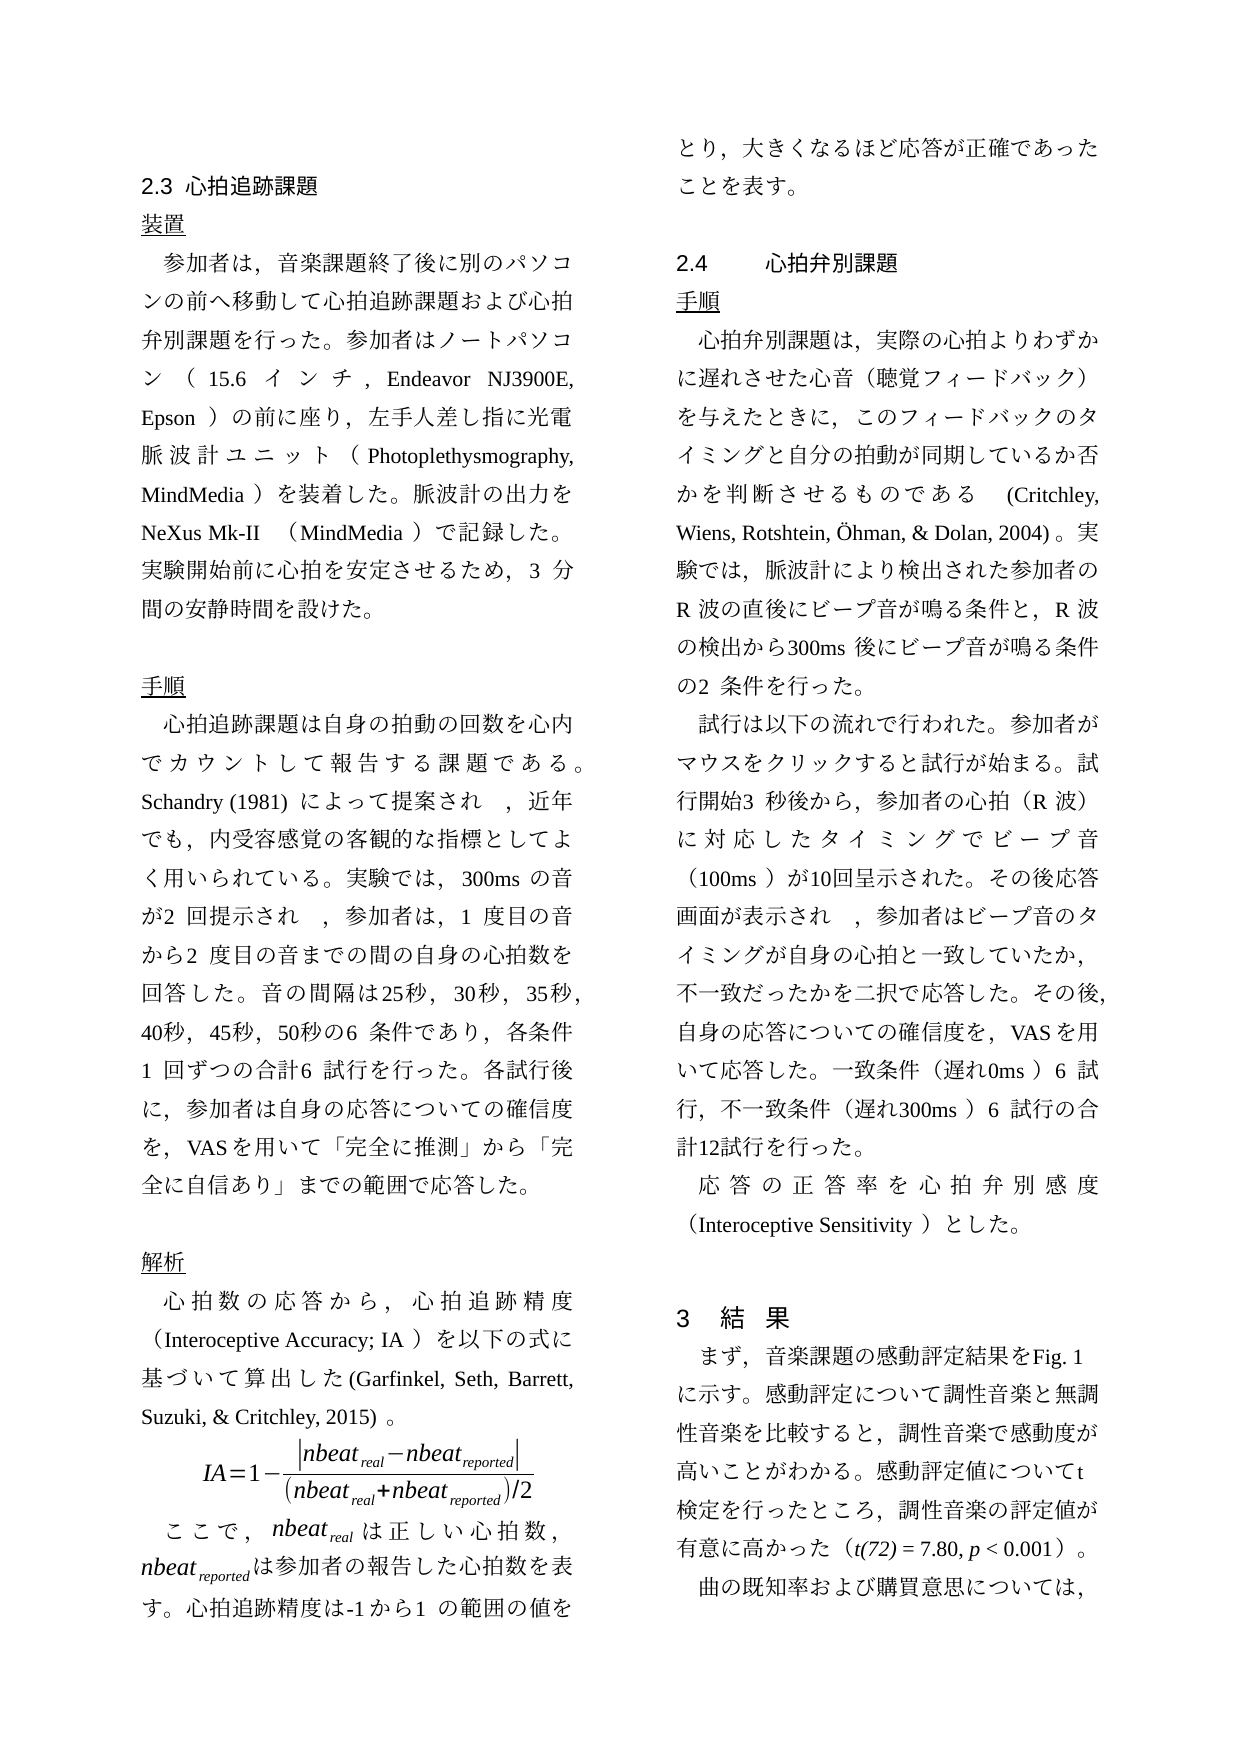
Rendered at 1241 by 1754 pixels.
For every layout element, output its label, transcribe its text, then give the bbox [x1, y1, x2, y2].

text 試行は以下の流れで行われた。参加者がマウスをクリックすると試行が始まる。試行開始3秒後から，参加者の心拍（R波）に対応したタイミングでビープ音（100ms）が10回呈示された。その後応答画面が表示され，参加者はビープ音のタイミングが自身の心拍と一致していたか，不一致だったかを二択で応答した。その後，自身の応答についての確信度を，VASを用いて応答した。一致条件（遅れ0ms）6試行，不一致条件（遅れ300ms）6試行の合計12試行を行った。 [666, 704, 1099, 1165]
text ここで，は正しい心拍数，は参加者の報告した心拍数を表す。心拍追跡精度は-1から1の範囲の値をとり，大きくなるほど応答が正確であったことを表す。 [141, 1511, 574, 1626]
subtitle 心拍弁別課題 [666, 243, 1099, 281]
subtitle 装置 [141, 204, 574, 243]
text 心拍追跡課題は自身の拍動の回数を心内でカウントして報告する課題である。Schandry (1981) によって提案され，近年でも，内受容感覚の客観的な指標としてよく用いられている。実験では，300msの音が2回提示され，参加者は，1度目の音から2度目の音までの間の自身の心拍数を回答した。音の間隔は25秒，30秒，35秒，40秒，45秒，50秒の6条件であり，各条件1回ずつの合計6試行を行った。各試行後に，参加者は自身の応答についての確信度を，VASを用いて「完全に推測」から「完全に自信あり」までの範囲で応答した。 [141, 704, 574, 1204]
text 心拍数の応答から，心拍追跡精度（Interoceptive Accuracy; IA）を以下の式に基づいて算出した(Garfinkel, Seth, Barrett, Suzuki, & Critchley, 2015)。 [141, 1281, 574, 1434]
subtitle 結果 [666, 1297, 1099, 1336]
text まず，音楽課題の感動評定結果をFig. 1に示す。感動評定について調性音楽と無調性音楽を比較すると，調性音楽で感動度が高いことがわかる。感動評定値についてt検定を行ったところ，調性音楽の評定値が有意に高かった（t(72) = 7.80, p < 0.001）。 [666, 1336, 1099, 1566]
text 曲の既知率および購買意思については，「知っている」または「聞いたことがある」と答えたのは30試行（全体の8%）だった。また，購入すると答えたのは108試行で，全体の29%だった。 [666, 1566, 1099, 1605]
subtitle 手順 [141, 666, 574, 704]
text 応答の正答率を心拍弁別感度（Interoceptive Sensitivity）とした。 [666, 1165, 1099, 1242]
subtitle 解析 [141, 1242, 574, 1281]
subtitle 心拍追跡課題 [141, 166, 574, 204]
text ここで，は正しい心拍数，は参加者の報告した心拍数を表す。心拍追跡精度は-1から1の範囲の値をとり，大きくなるほど応答が正確であったことを表す。 [666, 127, 1099, 204]
subtitle 手順 [666, 281, 1099, 319]
text 心拍弁別課題は，実際の心拍よりわずかに遅れさせた心音（聴覚フィードバック）を与えたときに，このフィードバックのタイミングと自分の拍動が同期しているか否かを判断させるものである (Critchley, Wiens, Rotshtein, Öhman, & Dolan, 2004)。実験では，脈波計により検出された参加者のR波の直後にビープ音が鳴る条件と，R波の検出から300ms後にビープ音が鳴る条件の2条件を行った。 [666, 319, 1099, 704]
text 参加者は，音楽課題終了後に別のパソコンの前へ移動して心拍追跡課題および心拍弁別課題を行った。参加者はノートパソコン（15.6インチ, Endeavor NJ3900E, Epson）の前に座り，左手人差し指に光電脈波計ユニット（Photoplethysmography, MindMedia）を装着した。脈波計の出力をNeXus Mk-II（MindMedia）で記録した。実験開始前に心拍を安定させるため，3分間の安静時間を設けた。 [141, 243, 574, 627]
